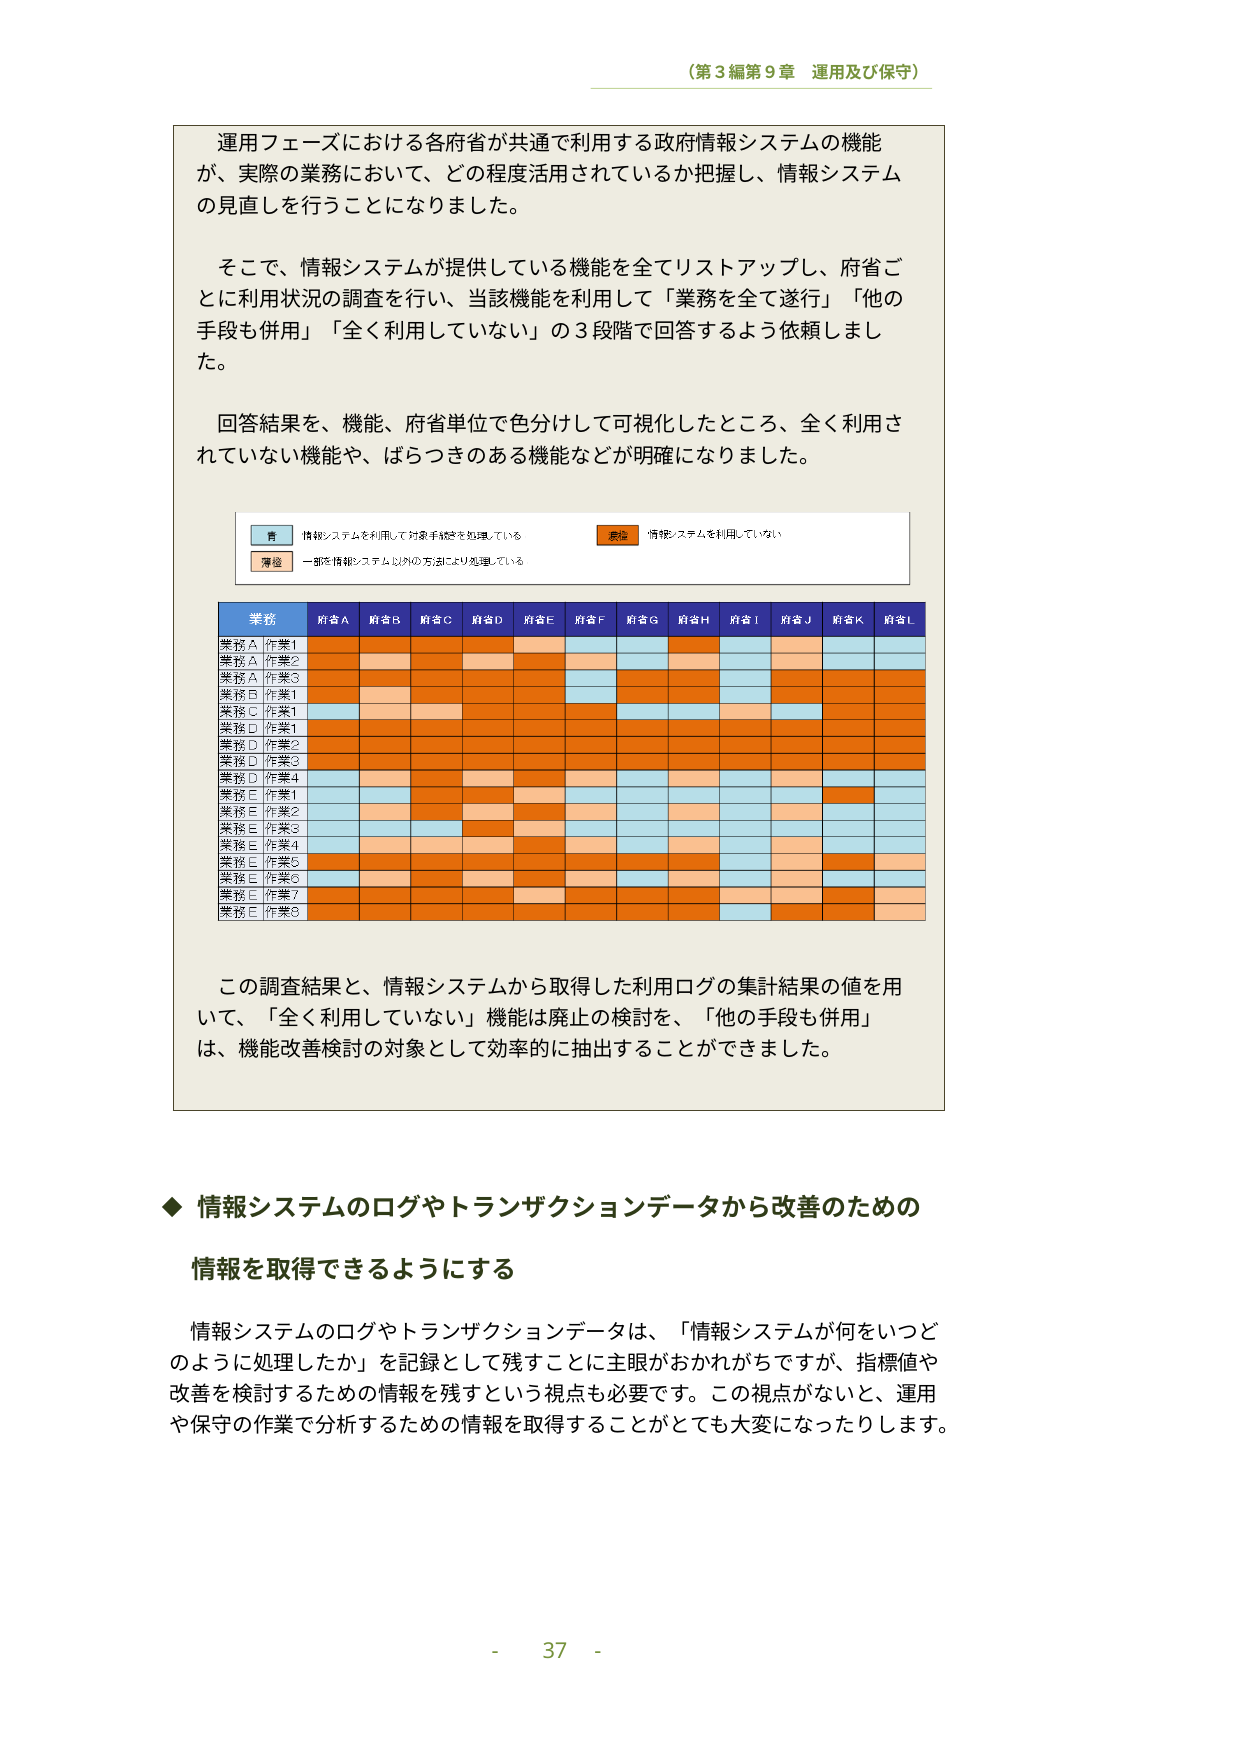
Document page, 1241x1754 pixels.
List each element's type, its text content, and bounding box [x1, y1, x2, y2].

subtitle 情報システムのログやトランザクションデータから改善のための情報を取得できるようにする [159, 1174, 945, 1299]
picture [217, 512, 926, 928]
text 情報システムのログやトランザクションデータは、「情報システムが何をいつどのように処理したか」を記録として残すことに主眼がおかれがちですが、指標値や改善を検討するための情報を残すという視点も必要です。この視点がないと、運用や保守の作業で分析するための情報を取得することがとても大変になったりします。 [169, 1314, 945, 1439]
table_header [174, 126, 944, 1110]
